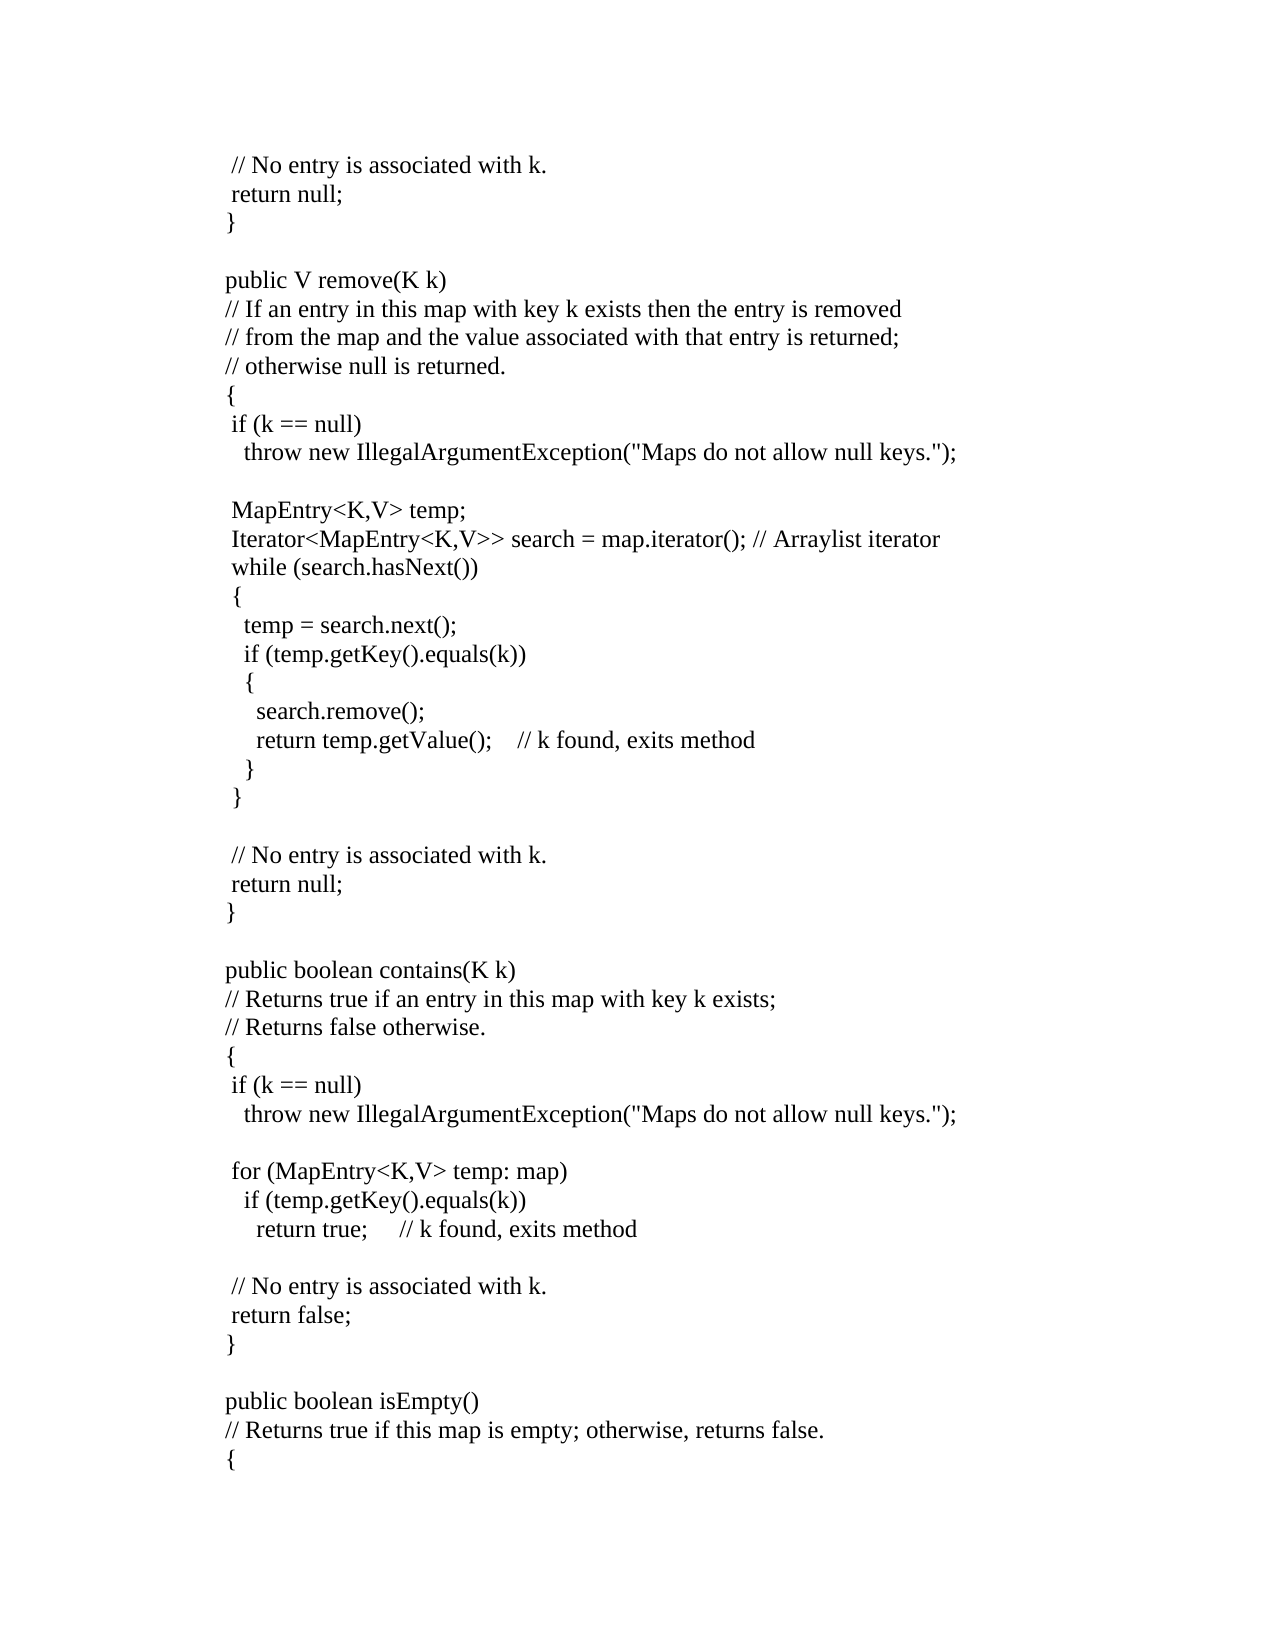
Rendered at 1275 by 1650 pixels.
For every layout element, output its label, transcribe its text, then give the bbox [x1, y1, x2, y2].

text // No entry is associated with k. [150, 150, 1125, 179]
text throw new IllegalArgumentException("Maps do not allow null keys."); [150, 437, 1125, 466]
text // No entry is associated with k. [150, 840, 1125, 869]
text // Returns true if this map is empty; otherwise, returns false. [150, 1415, 1125, 1444]
text public boolean contains(K k) [150, 955, 1125, 984]
text // No entry is associated with k. [150, 1271, 1125, 1300]
text } [150, 207, 1125, 236]
text search.remove(); [150, 696, 1125, 725]
text } [150, 754, 1125, 782]
text Iterator<MapEntry<K,V>> search = map.iterator(); // Arraylist iterator [150, 524, 1125, 552]
text for (MapEntry<K,V> temp: map) [150, 1156, 1125, 1185]
text { [150, 581, 1125, 610]
text if (k == null) [150, 409, 1125, 437]
text return true; // k found, exits method [150, 1214, 1125, 1242]
text } [150, 1329, 1125, 1357]
text while (search.hasNext()) [150, 552, 1125, 581]
text public boolean isEmpty() [150, 1386, 1125, 1415]
text } [150, 897, 1125, 926]
text if (temp.getKey().equals(k)) [150, 639, 1125, 667]
text throw new IllegalArgumentException("Maps do not allow null keys."); [150, 1099, 1125, 1127]
text MapEntry<K,V> temp; [150, 495, 1125, 524]
text } [150, 782, 1125, 811]
text if (k == null) [150, 1070, 1125, 1099]
text { [150, 380, 1125, 409]
text return temp.getValue(); // k found, exits method [150, 725, 1125, 754]
text { [150, 667, 1125, 696]
text { [150, 1444, 1125, 1472]
text if (temp.getKey().equals(k)) [150, 1185, 1125, 1214]
text return null; [150, 179, 1125, 207]
text public V remove(K k) [150, 265, 1125, 294]
text // Returns false otherwise. [150, 1012, 1125, 1041]
text return null; [150, 869, 1125, 897]
text // Returns true if an entry in this map with key k exists; [150, 984, 1125, 1012]
text // from the map and the value associated with that entry is returned; [150, 322, 1125, 351]
text return false; [150, 1300, 1125, 1329]
text { [150, 1041, 1125, 1070]
text // If an entry in this map with key k exists then the entry is removed [150, 294, 1125, 322]
text // otherwise null is returned. [150, 351, 1125, 380]
text temp = search.next(); [150, 610, 1125, 639]
